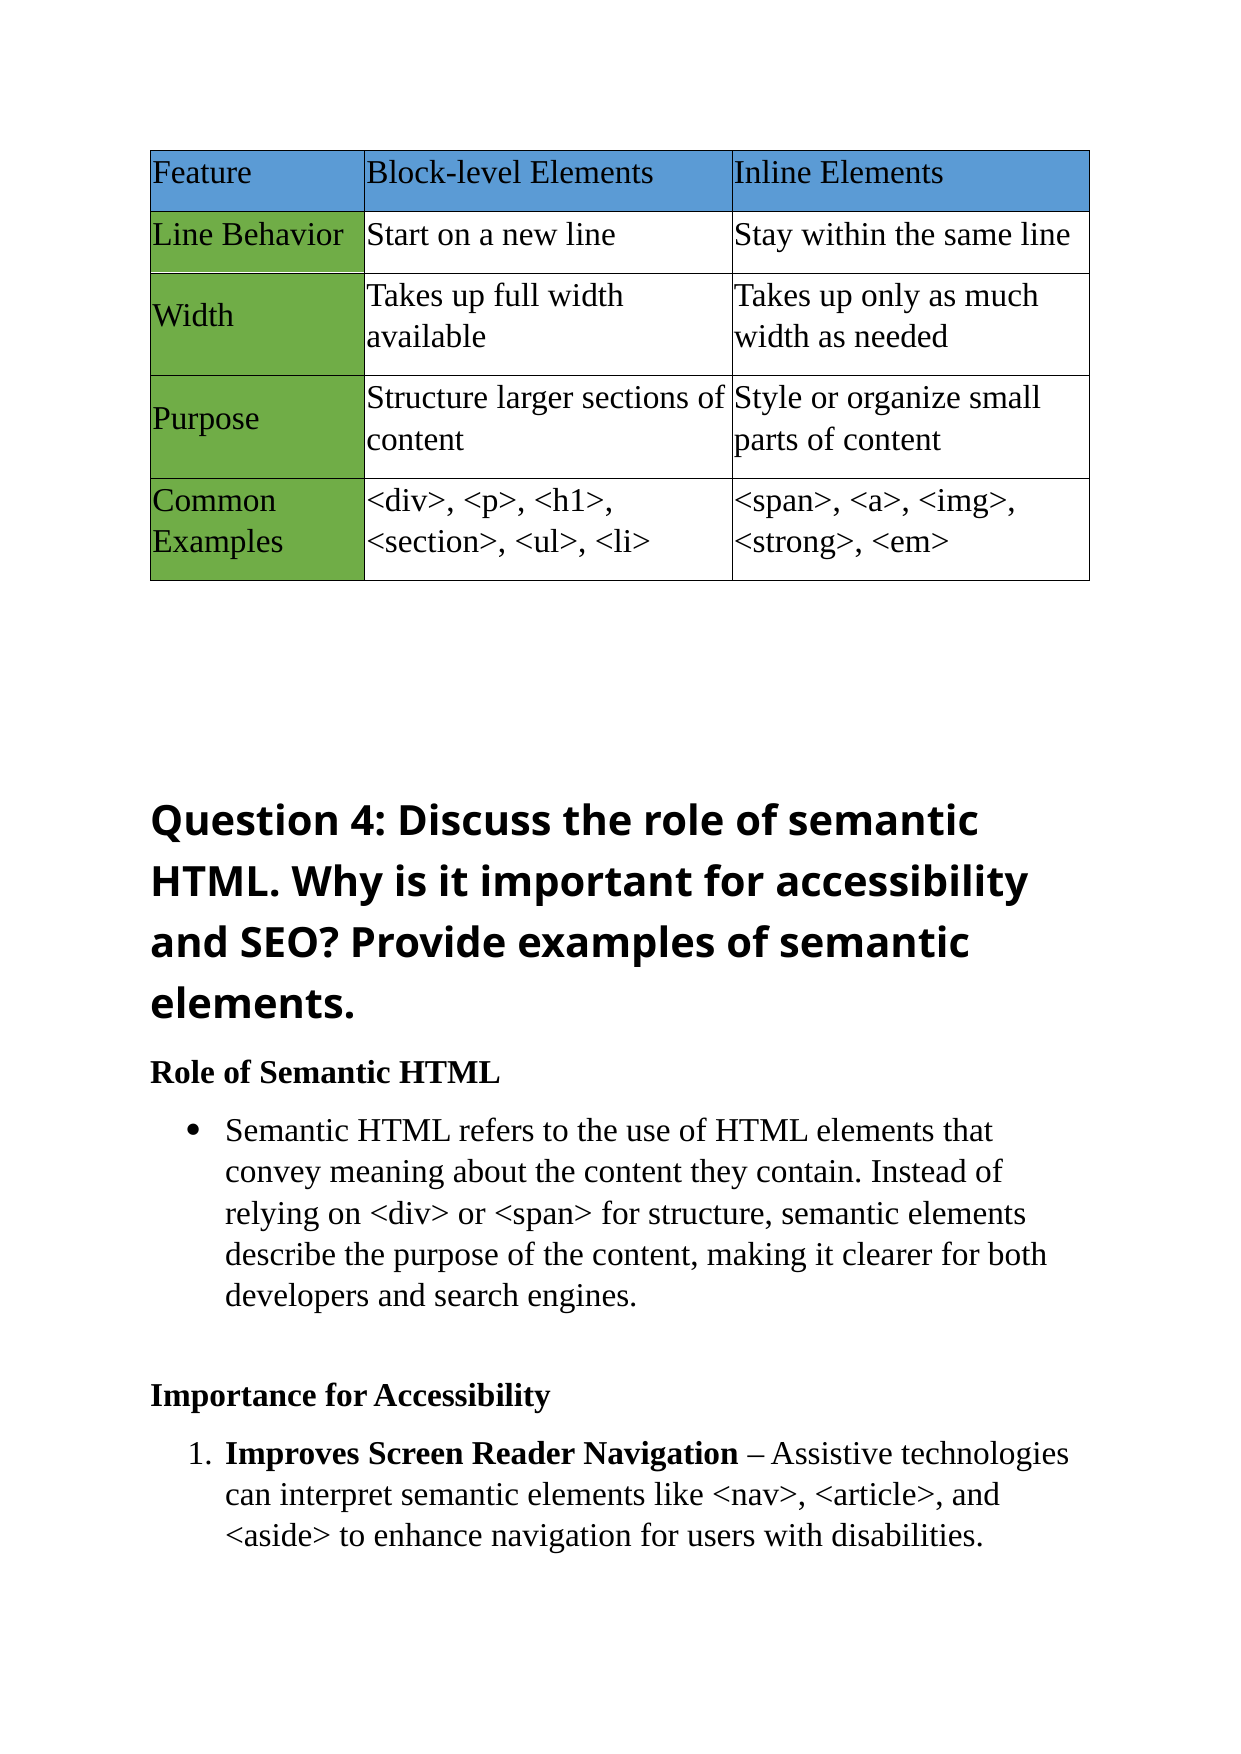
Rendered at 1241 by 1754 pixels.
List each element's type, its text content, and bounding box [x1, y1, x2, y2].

text Question 4: Discuss the role of semantic HTML. Why is it important for accessibility and SEO? Provide examples of semantic elements. [150, 791, 1090, 1031]
table_header Feature [151, 151, 364, 211]
text Role of Semantic HTML [150, 1052, 1090, 1091]
table_cell Structure larger sections of content [365, 376, 732, 478]
table_header Inline Elements [733, 151, 1089, 211]
table_header Block-level Elements [365, 151, 732, 211]
table_cell Line Behavior [151, 212, 364, 272]
table_cell Purpose [151, 376, 364, 478]
table_cell Width [151, 274, 364, 375]
table_cell Takes up full width available [365, 274, 732, 375]
table_cell Style or organize small parts of content [733, 376, 1089, 478]
table_cell Start on a new line [365, 212, 732, 272]
table_cell Common Examples [151, 479, 364, 580]
table_cell Takes up only as much width as needed [733, 274, 1089, 375]
table_cell <div>, <p>, <h1>, <section>, <ul>, <li> [365, 479, 732, 580]
list Semantic HTML refers to the use of HTML elements that convey meaning about the content they contain. Instead of relying on <div> or <span> for structure, semantic elements describe the purpose of the content, making it clearer for both developers and search engines. [187, 1110, 1090, 1314]
table_cell Stay within the same line [733, 212, 1089, 272]
text Importance for Accessibility [150, 1375, 1090, 1413]
list Improves Screen Reader Navigation – Assistive technologies can interpret semantic elements like <nav>, <article>, and <aside> to enhance navigation for users with disabilities. [187, 1433, 1090, 1554]
table_cell <span>, <a>, <img>, <strong>, <em> [733, 479, 1089, 580]
